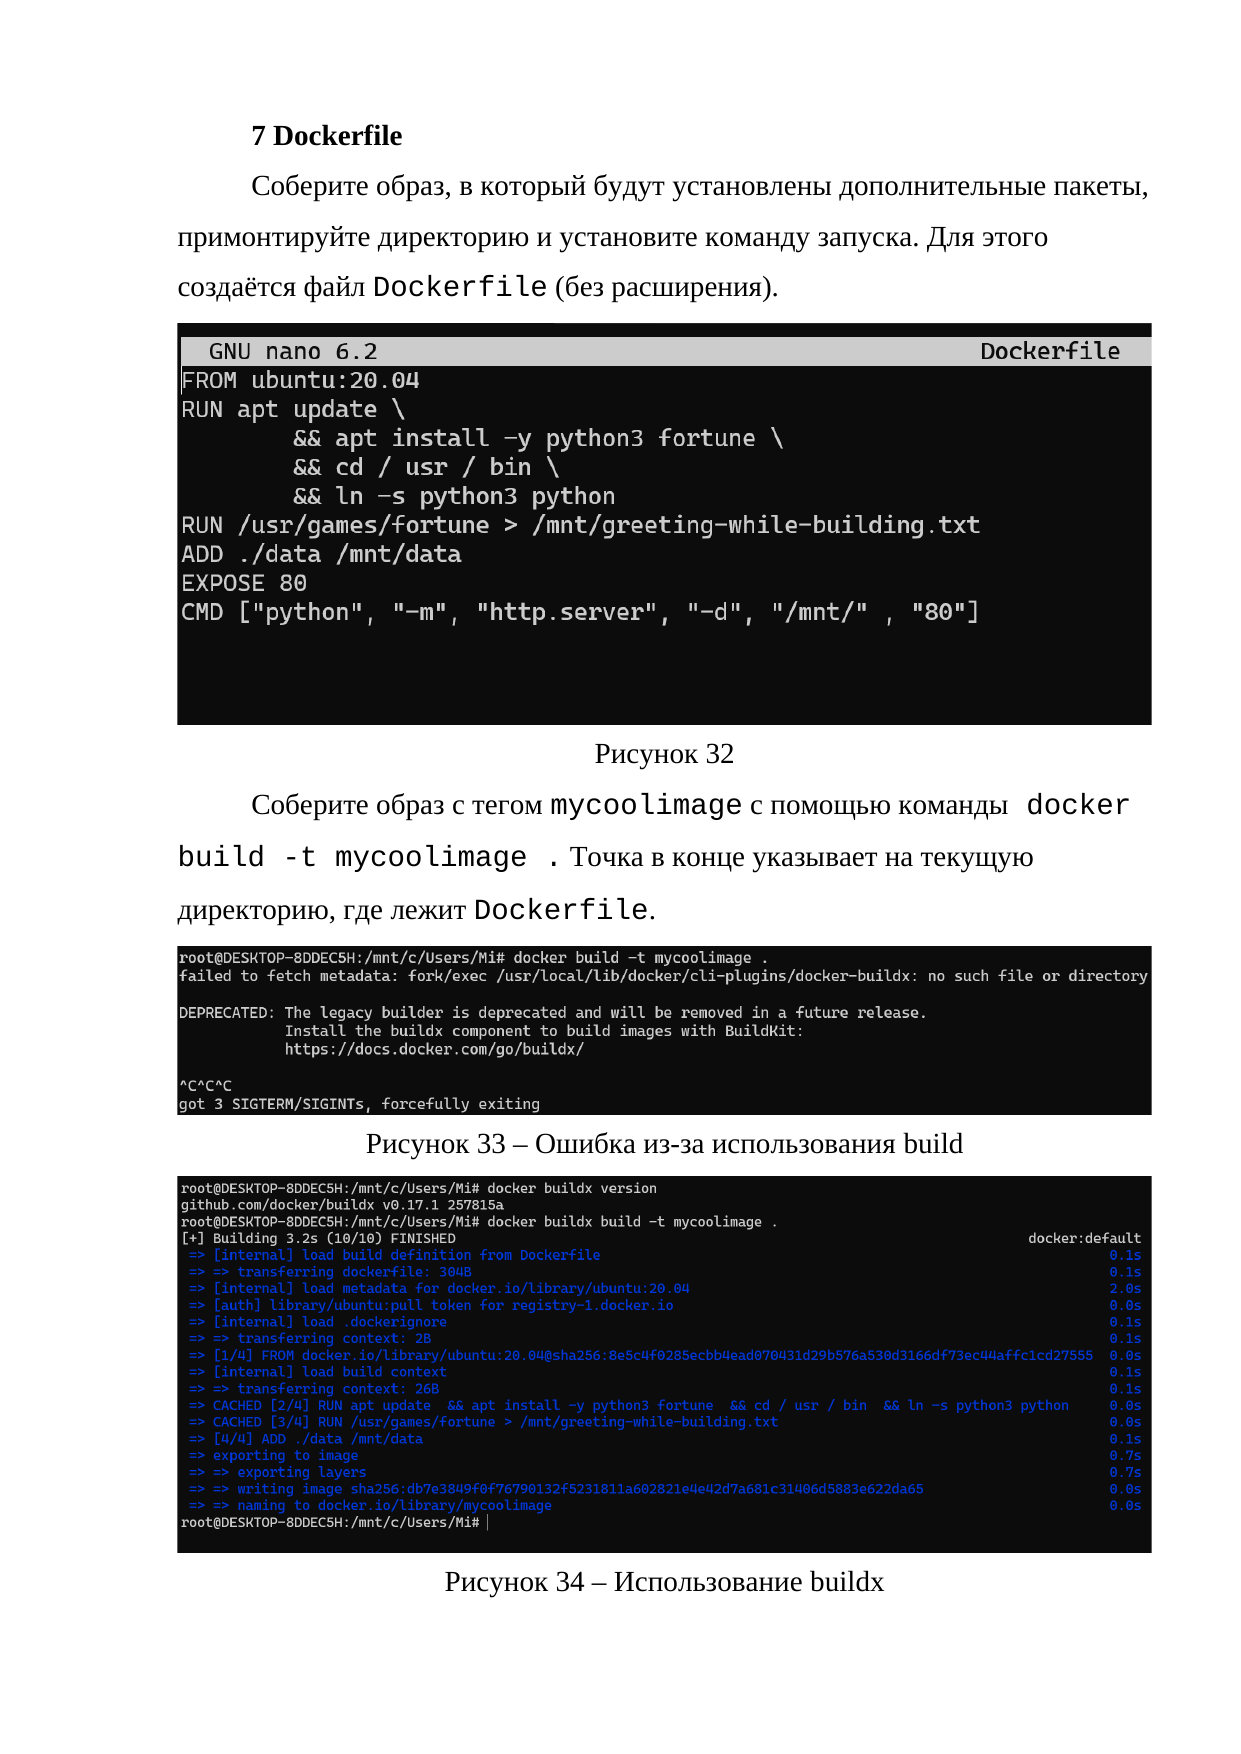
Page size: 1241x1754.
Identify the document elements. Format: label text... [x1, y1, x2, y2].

picture [177, 946, 1152, 1115]
picture [177, 1176, 1152, 1553]
text Рисунок 32 [177, 736, 1152, 770]
text Рисунок 33 – Ошибка из-за использования build [177, 1126, 1152, 1160]
picture [177, 323, 1152, 725]
text Соберите образ, в который будут установлены дополнительные пакеты, примонтируйте директорию и установите команду запуска. Для этого создаётся файл Dockerfile (без расширения). [177, 168, 1152, 305]
text Соберите образ с тегом mycoolimage с помощью команды docker build -t mycoolimage . Точка в конце указывает на текущую директорию, где лежит Dockerfile. [177, 787, 1152, 928]
list 7 Dockerfile [177, 118, 1152, 152]
text Рисунок 34 – Использование buildx [177, 1564, 1152, 1598]
